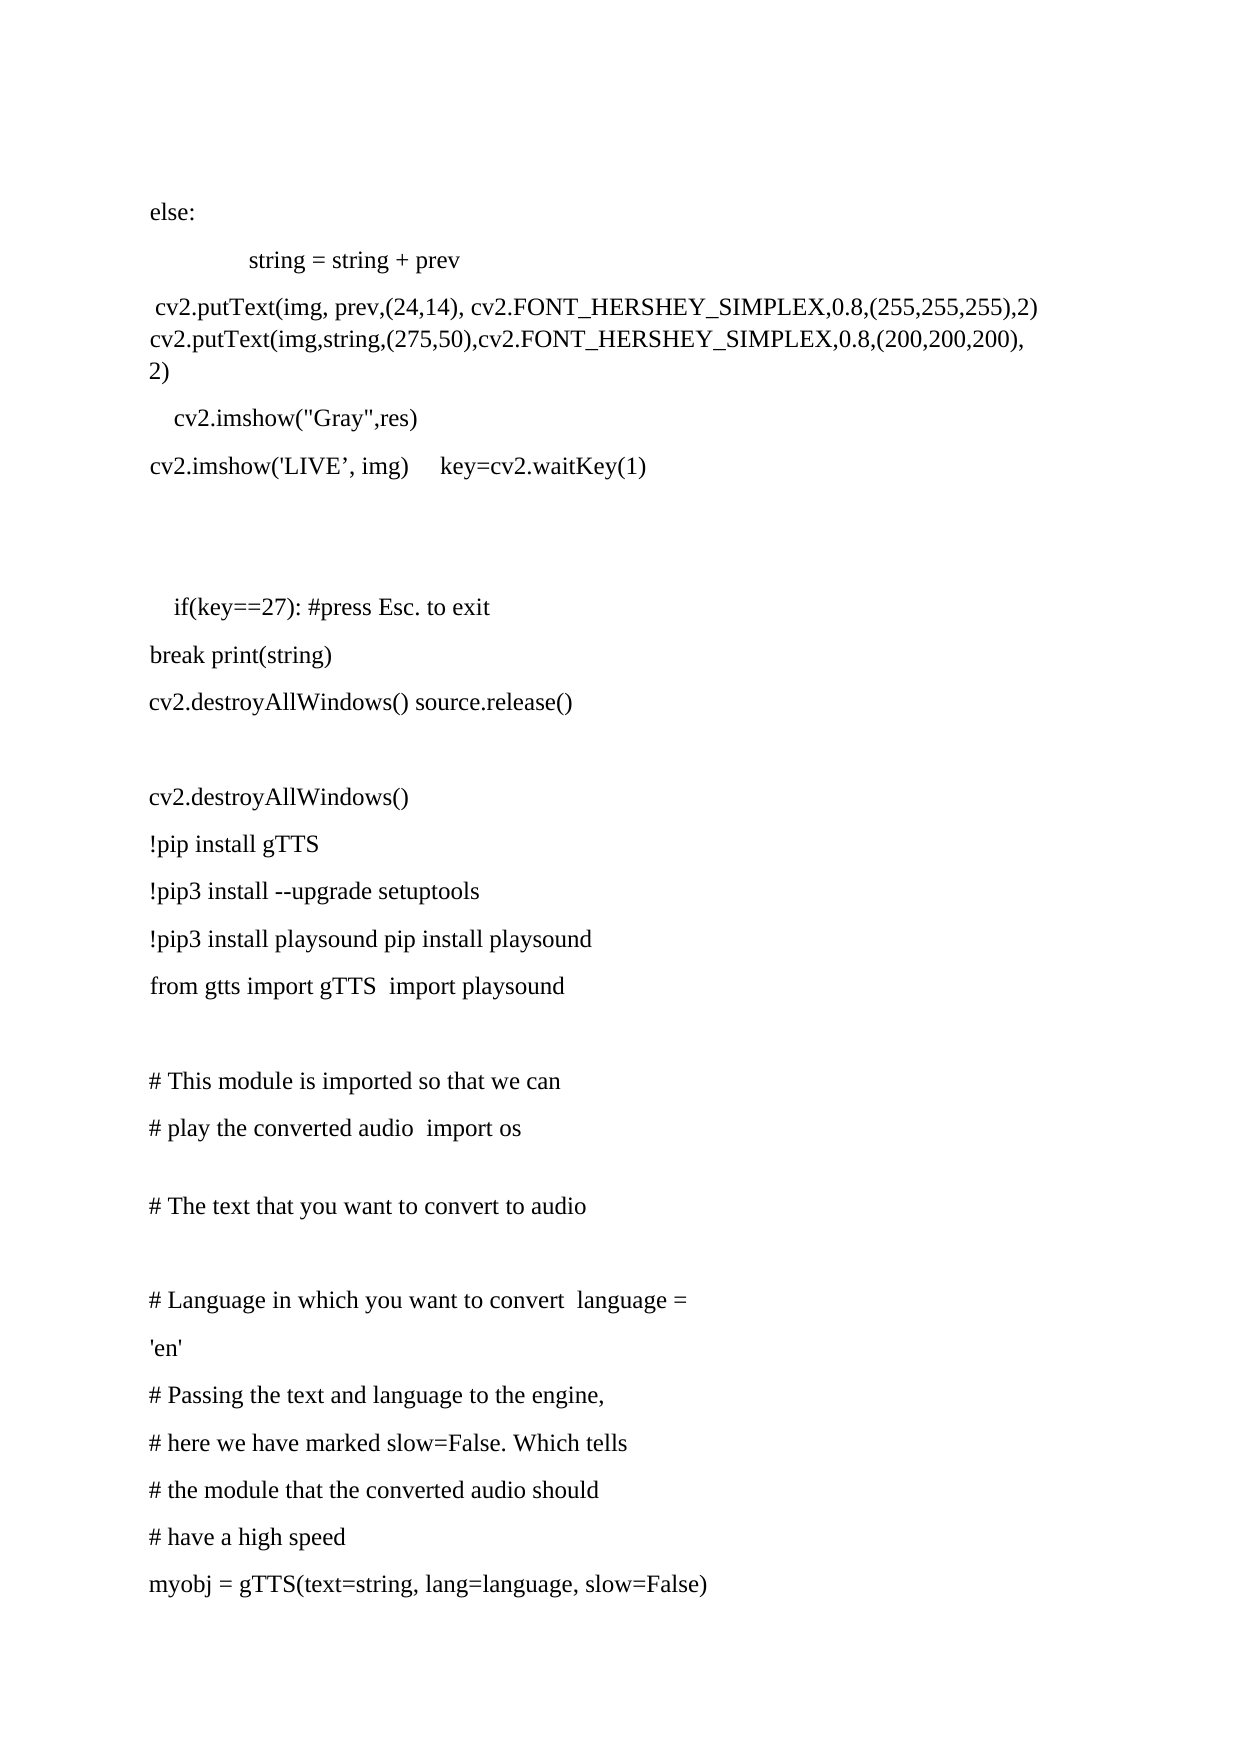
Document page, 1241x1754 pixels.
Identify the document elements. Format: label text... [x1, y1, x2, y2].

text else: [148, 151, 300, 226]
text !pip install gTTS [148, 829, 1098, 858]
text # here we have marked slow=False. Which tells [148, 1428, 1098, 1456]
text cv2.putText(img, prev,(24,14), cv2.FONT_HERSHEY_SIMPLEX,0.8,(255,255,255),2) cv2.putText(img,string,(275,50),cv2.FONT_HERSHEY_SIMPLEX,0.8,(200,200,200), [148, 292, 1098, 353]
text # play the converted audio import os [148, 1113, 527, 1142]
text # Passing the text and language to the engine, [148, 1380, 1098, 1409]
text !pip3 install --upgrade setuptools [148, 876, 1098, 905]
text cv2.imshow("Gray",res) cv2.imshow('LIVE’, img) key=cv2.waitKey(1) [148, 403, 660, 480]
text # have a high speed [148, 1522, 1098, 1551]
text # Language in which you want to convert language = 'en' [148, 1285, 720, 1362]
text string = string + prev [148, 245, 1098, 274]
text cv2.destroyAllWindows() source.release() [148, 687, 612, 716]
text # The text that you want to convert to audio [148, 1191, 1098, 1220]
text # the module that the converted audio should [148, 1475, 1098, 1504]
text 2) [148, 356, 1098, 385]
text if(key==27): #press Esc. to exit break print(string) [148, 592, 514, 668]
text !pip3 install playsound pip install playsound from gtts import gTTS import playsound [148, 924, 628, 1000]
text cv2.destroyAllWindows() [148, 782, 1098, 811]
text # This module is imported so that we can [148, 1066, 1098, 1095]
text myobj = gTTS(text=string, lang=language, slow=False) [148, 1569, 1098, 1598]
